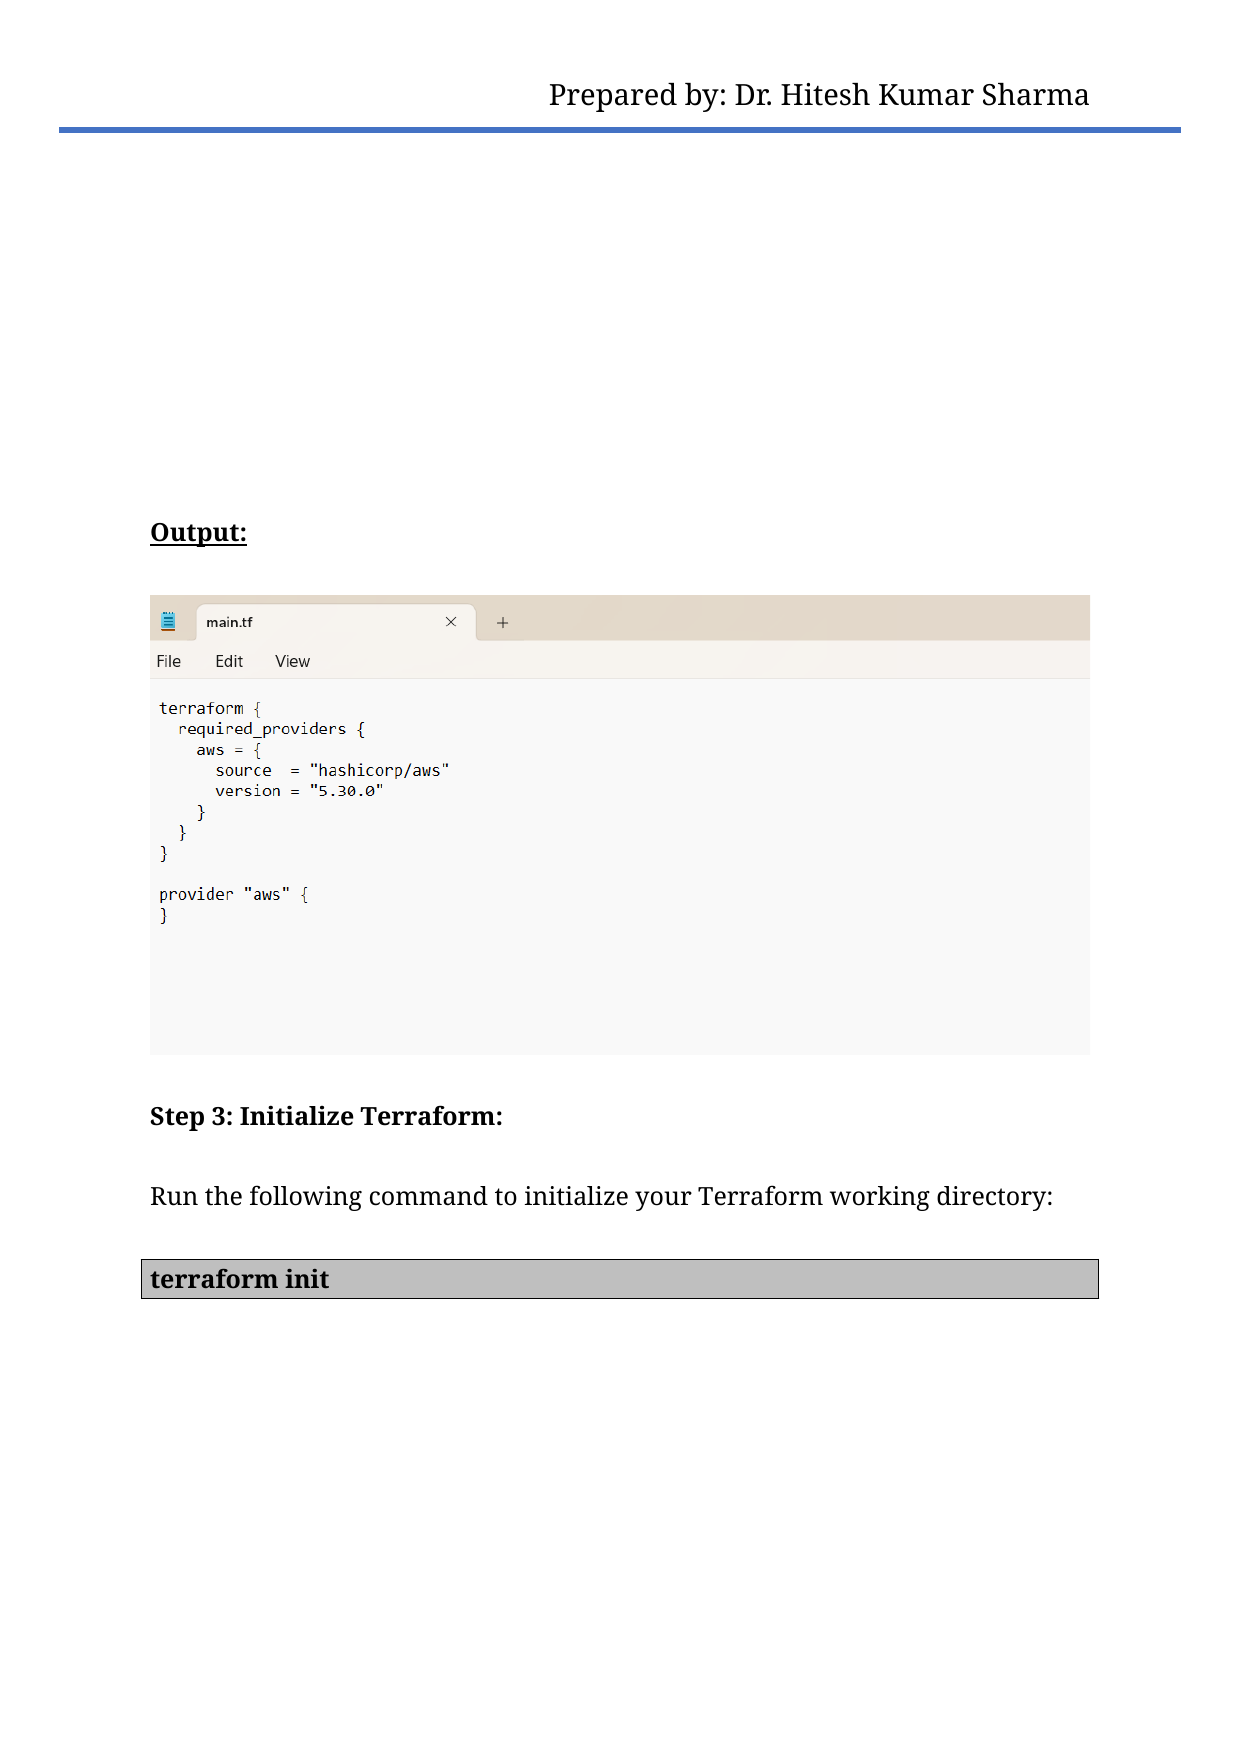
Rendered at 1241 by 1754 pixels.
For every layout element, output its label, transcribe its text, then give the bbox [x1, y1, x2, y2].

text Step 3: Initialize Terraform: [150, 1098, 1090, 1132]
text terraform init [142, 1260, 1098, 1298]
text Run the following command to initialize your Terraform working directory: [150, 1179, 1090, 1213]
text Output: [150, 515, 1090, 549]
picture [150, 595, 1091, 1055]
